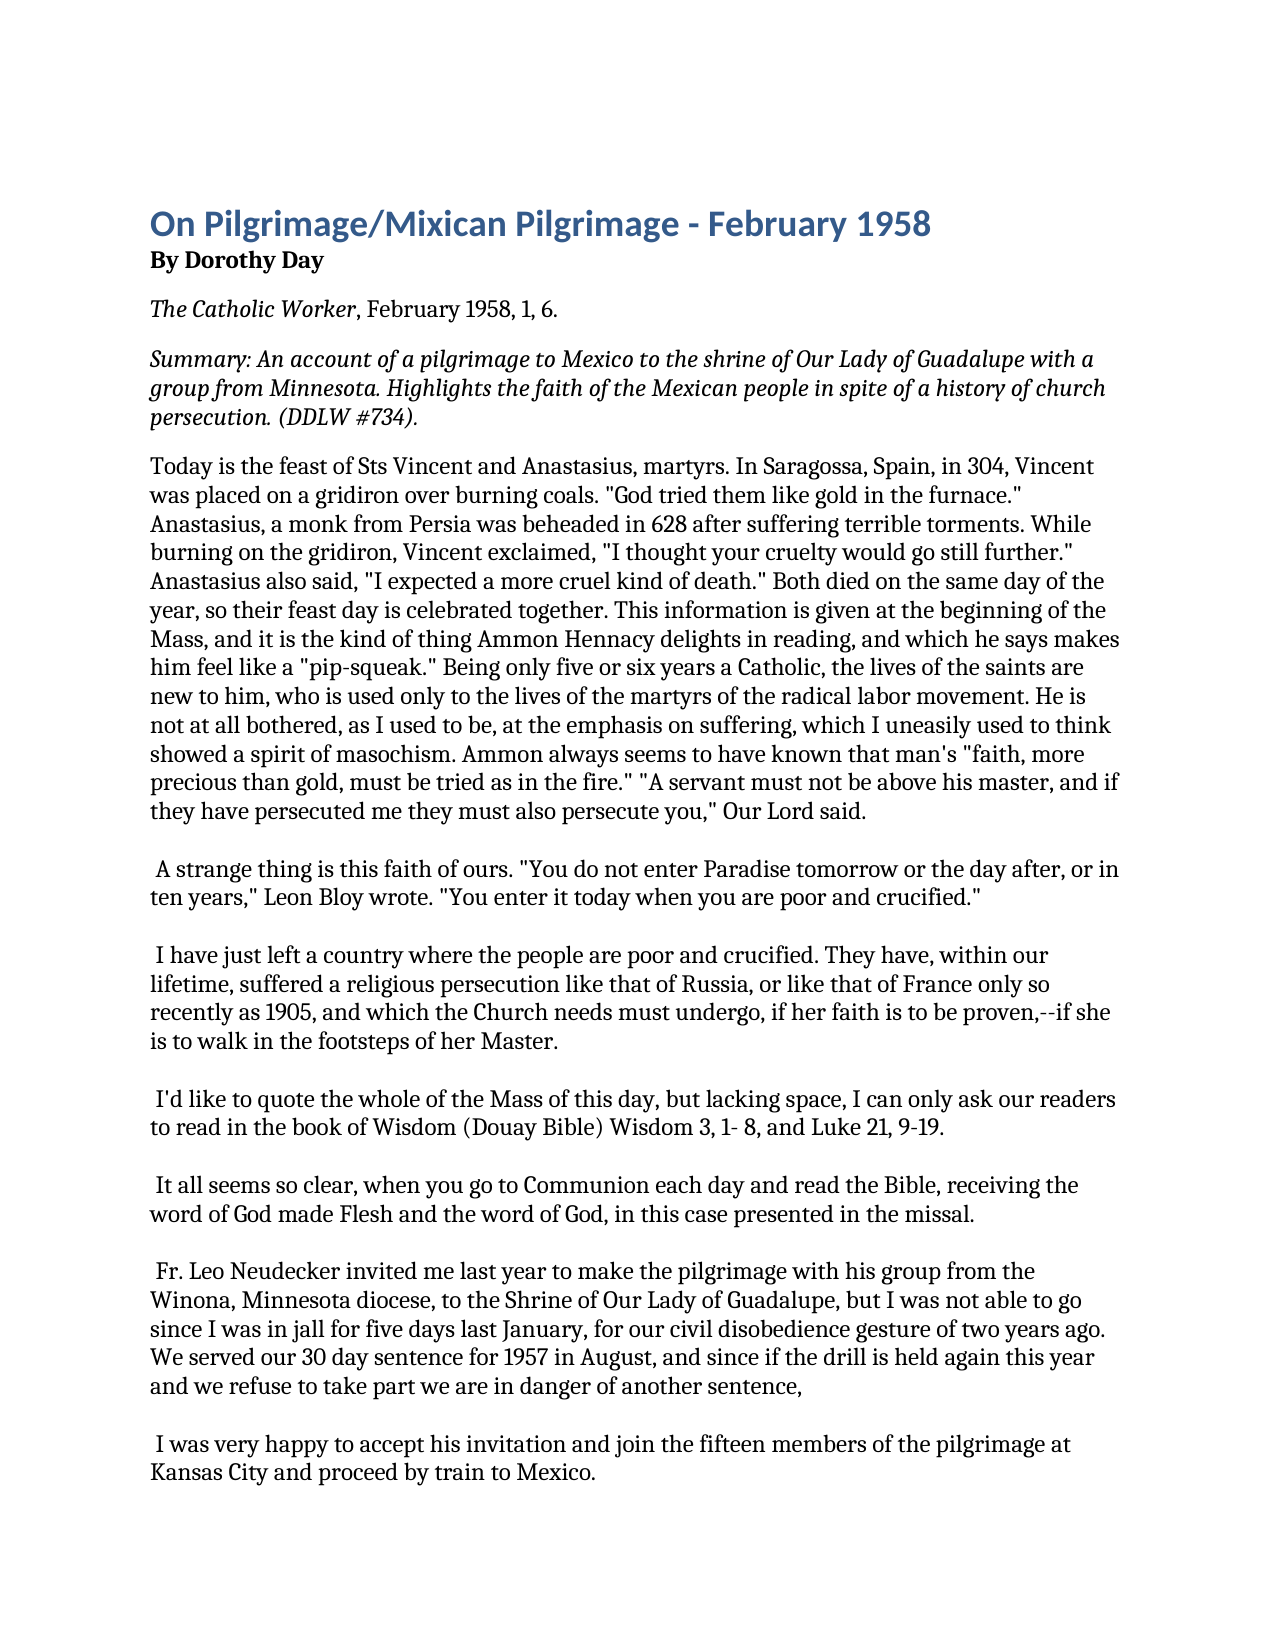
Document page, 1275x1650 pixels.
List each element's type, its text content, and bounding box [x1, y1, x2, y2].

subtitle On Pilgrimage/Mixican Pilgrimage - February 1958 [150, 200, 1125, 246]
text The Catholic Worker, February 1958, 1, 6. [150, 295, 1125, 324]
text By Dorothy Day [150, 246, 1125, 274]
text Summary: An account of a pilgrimage to Mexico to the shrine of Our Lady of Guadalupe with a group from Minnesota. Highlights the faith of the Mexican people in spite of a history of church persecution. (DDLW #734). [150, 345, 1125, 431]
